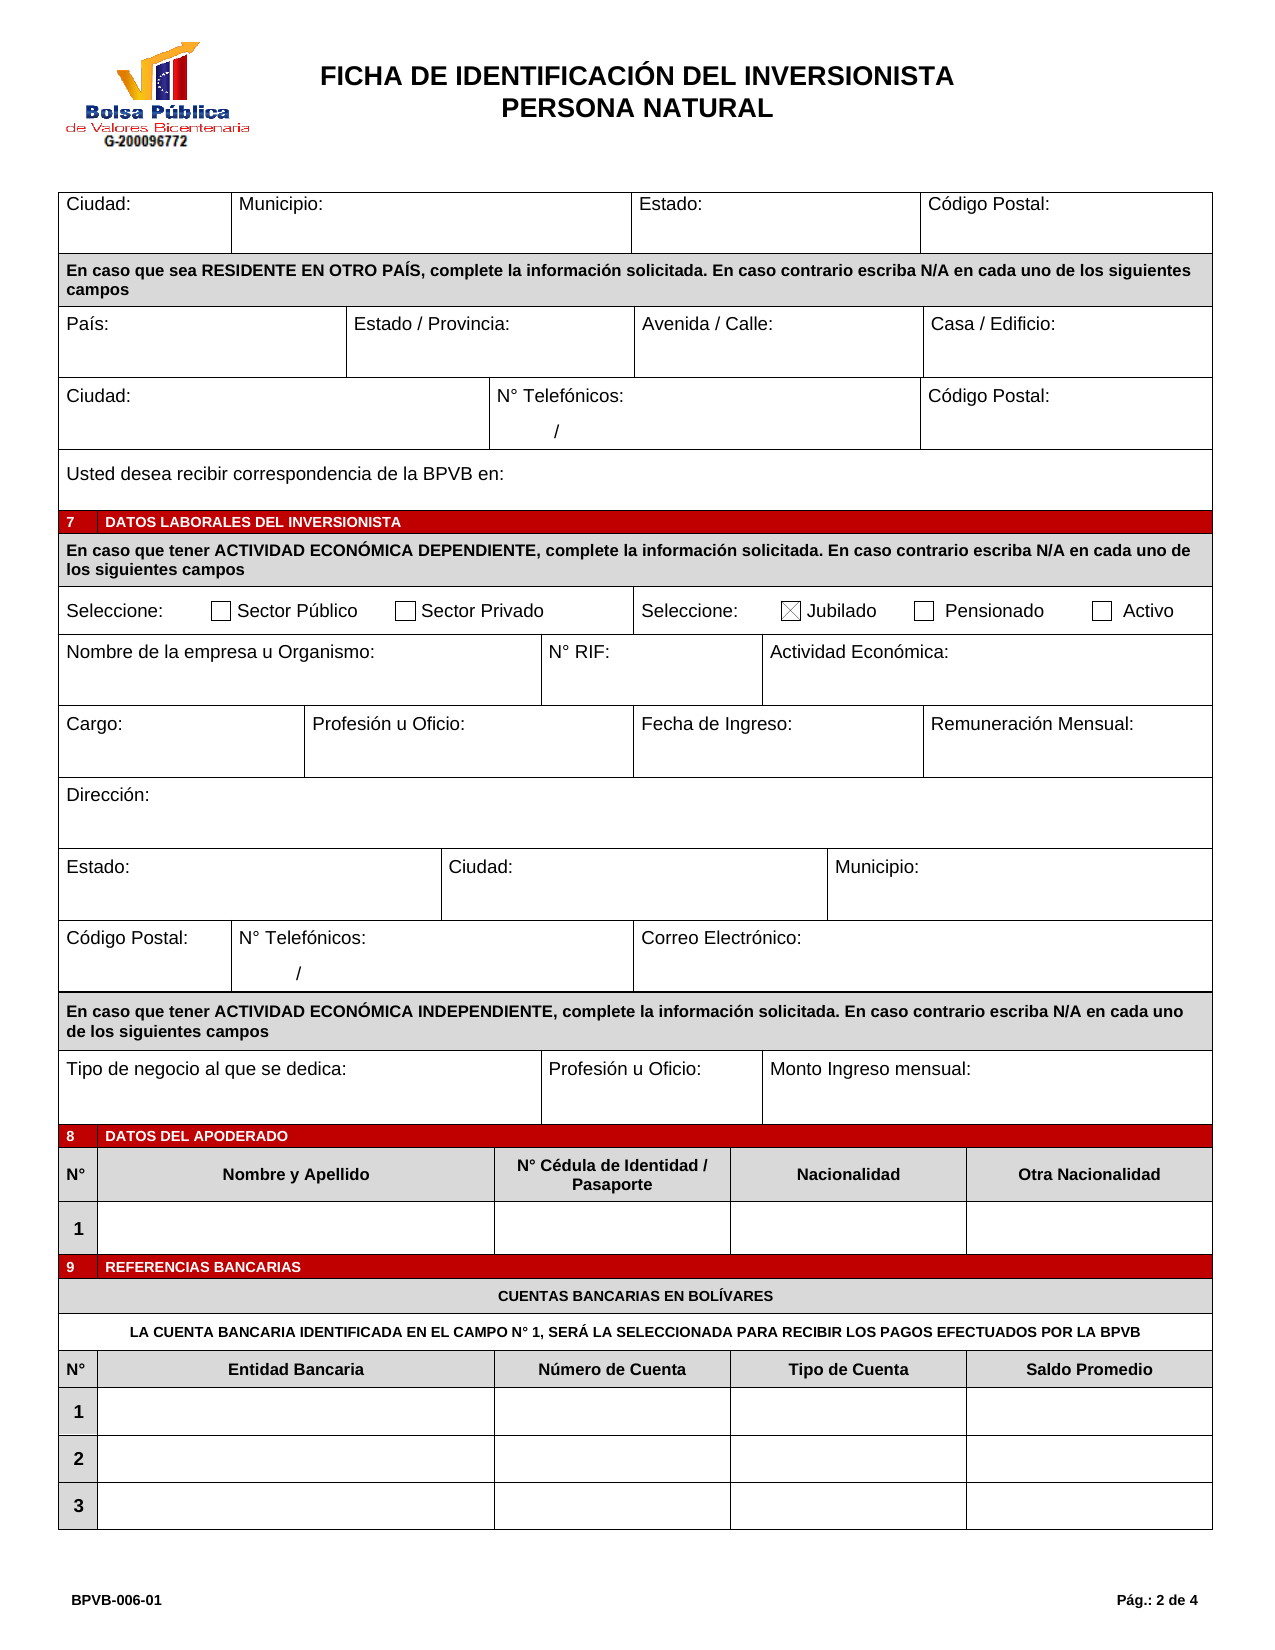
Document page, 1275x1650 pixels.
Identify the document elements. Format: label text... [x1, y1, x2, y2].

table_cell N° Cédula de Identidad / Pasaporte [495, 1148, 730, 1201]
table_cell N° RIF: [542, 635, 762, 705]
table_cell 1 [59, 1388, 97, 1434]
table_cell DATOS LABORALES DEL INVERSIONISTA [98, 511, 1212, 533]
table_cell Seleccione: Sector Público Sector Privado [59, 587, 633, 633]
table_cell [967, 1388, 1212, 1434]
table_cell Estado / Provincia: [347, 307, 634, 377]
table_cell Nombre de la empresa u Organismo: [59, 635, 541, 705]
table_cell Profesión u Oficio: [305, 706, 633, 777]
table_cell Remuneración Mensual: [924, 706, 1212, 777]
table_cell [967, 1436, 1212, 1482]
table_cell En caso que tener ACTIVIDAD ECONÓMICA INDEPENDIENTE, complete la información solicitada. En caso contrario escriba N/A en cada uno de los siguientes campos [59, 993, 1212, 1050]
table_cell LA CUENTA BANCARIA IDENTIFICADA EN EL CAMPO N° 1, SERÁ LA SELECCIONADA PARA RECIBIR LOS PAGOS EFECTUADOS POR LA BPVB [59, 1314, 1212, 1350]
table_cell Usted desea recibir correspondencia de la BPVB en: [59, 450, 1212, 509]
table_cell [967, 1483, 1212, 1529]
table_cell Número de Cuenta [495, 1351, 730, 1387]
table_cell Profesión u Oficio: [542, 1051, 762, 1123]
table_cell REFERENCIAS BANCARIAS [98, 1255, 1212, 1278]
table_cell Estado: [59, 849, 441, 920]
table_cell Código Postal: [921, 378, 1212, 449]
table_cell [967, 1202, 1212, 1254]
table_cell Ciudad: [59, 193, 231, 253]
table_cell [98, 1388, 494, 1434]
table_cell 1 [59, 1202, 97, 1254]
table_cell CUENTAS BANCARIAS EN BOLÍVARES [59, 1279, 1212, 1313]
table_cell Estado: [632, 193, 920, 253]
table_cell Nacionalidad [731, 1148, 966, 1201]
table_cell [495, 1436, 730, 1482]
table_cell Dirección: [59, 778, 1212, 848]
table_cell Actividad Económica: [763, 635, 1212, 705]
table_cell Otra Nacionalidad [967, 1148, 1212, 1201]
table_cell [495, 1388, 730, 1434]
table_cell N° [59, 1351, 97, 1387]
table_cell Entidad Bancaria [98, 1351, 494, 1387]
table_cell [731, 1436, 966, 1482]
table_cell Nombre y Apellido [98, 1148, 494, 1201]
table_cell Correo Electrónico: [634, 921, 1212, 991]
table_cell Avenida / Calle: [635, 307, 923, 377]
table_cell [98, 1436, 494, 1482]
table_cell Monto Ingreso mensual: [763, 1051, 1212, 1123]
table_cell [731, 1202, 966, 1254]
table_cell 3 [59, 1483, 97, 1529]
table_cell Tipo de negocio al que se dedica: [59, 1051, 541, 1123]
table_cell 7 [59, 511, 97, 533]
table_cell [731, 1388, 966, 1434]
table_cell 8 [59, 1125, 97, 1147]
table_cell Seleccione: Jubilado Pensionado Activo [634, 587, 1212, 633]
table_cell [495, 1202, 730, 1254]
table_cell Código Postal: [59, 921, 231, 991]
table_cell Tipo de Cuenta [731, 1351, 966, 1387]
table_cell 9 [59, 1255, 97, 1278]
table_cell Fecha de Ingreso: [634, 706, 923, 777]
table_cell [98, 1483, 494, 1529]
table_cell Casa / Edificio: [924, 307, 1212, 377]
table_cell [98, 1202, 494, 1254]
table_cell Ciudad: [59, 378, 489, 449]
table_cell N° Telefónicos: / [232, 921, 633, 991]
table_cell N° [59, 1148, 97, 1201]
table_cell [495, 1483, 730, 1529]
picture [66, 42, 249, 156]
table_cell En caso que sea RESIDENTE EN OTRO PAÍS, complete la información solicitada. En caso contrario escriba N/A en cada uno de los siguientes campos [59, 254, 1212, 306]
table_cell Saldo Promedio [967, 1351, 1212, 1387]
table_cell País: [59, 307, 346, 377]
table_cell Municipio: [232, 193, 631, 253]
table_cell Código Postal: [921, 193, 1212, 253]
table_cell Municipio: [828, 849, 1212, 920]
table_cell N° Telefónicos: / [490, 378, 920, 449]
table_cell En caso que tener ACTIVIDAD ECONÓMICA DEPENDIENTE, complete la información solicitada. En caso contrario escriba N/A en cada uno de los siguientes campos [59, 534, 1212, 586]
table_cell DATOS DEL APODERADO [98, 1125, 1212, 1147]
table_cell [731, 1483, 966, 1529]
table_cell 2 [59, 1436, 97, 1482]
table_cell Ciudad: [442, 849, 827, 920]
table_cell Cargo: [59, 706, 304, 777]
